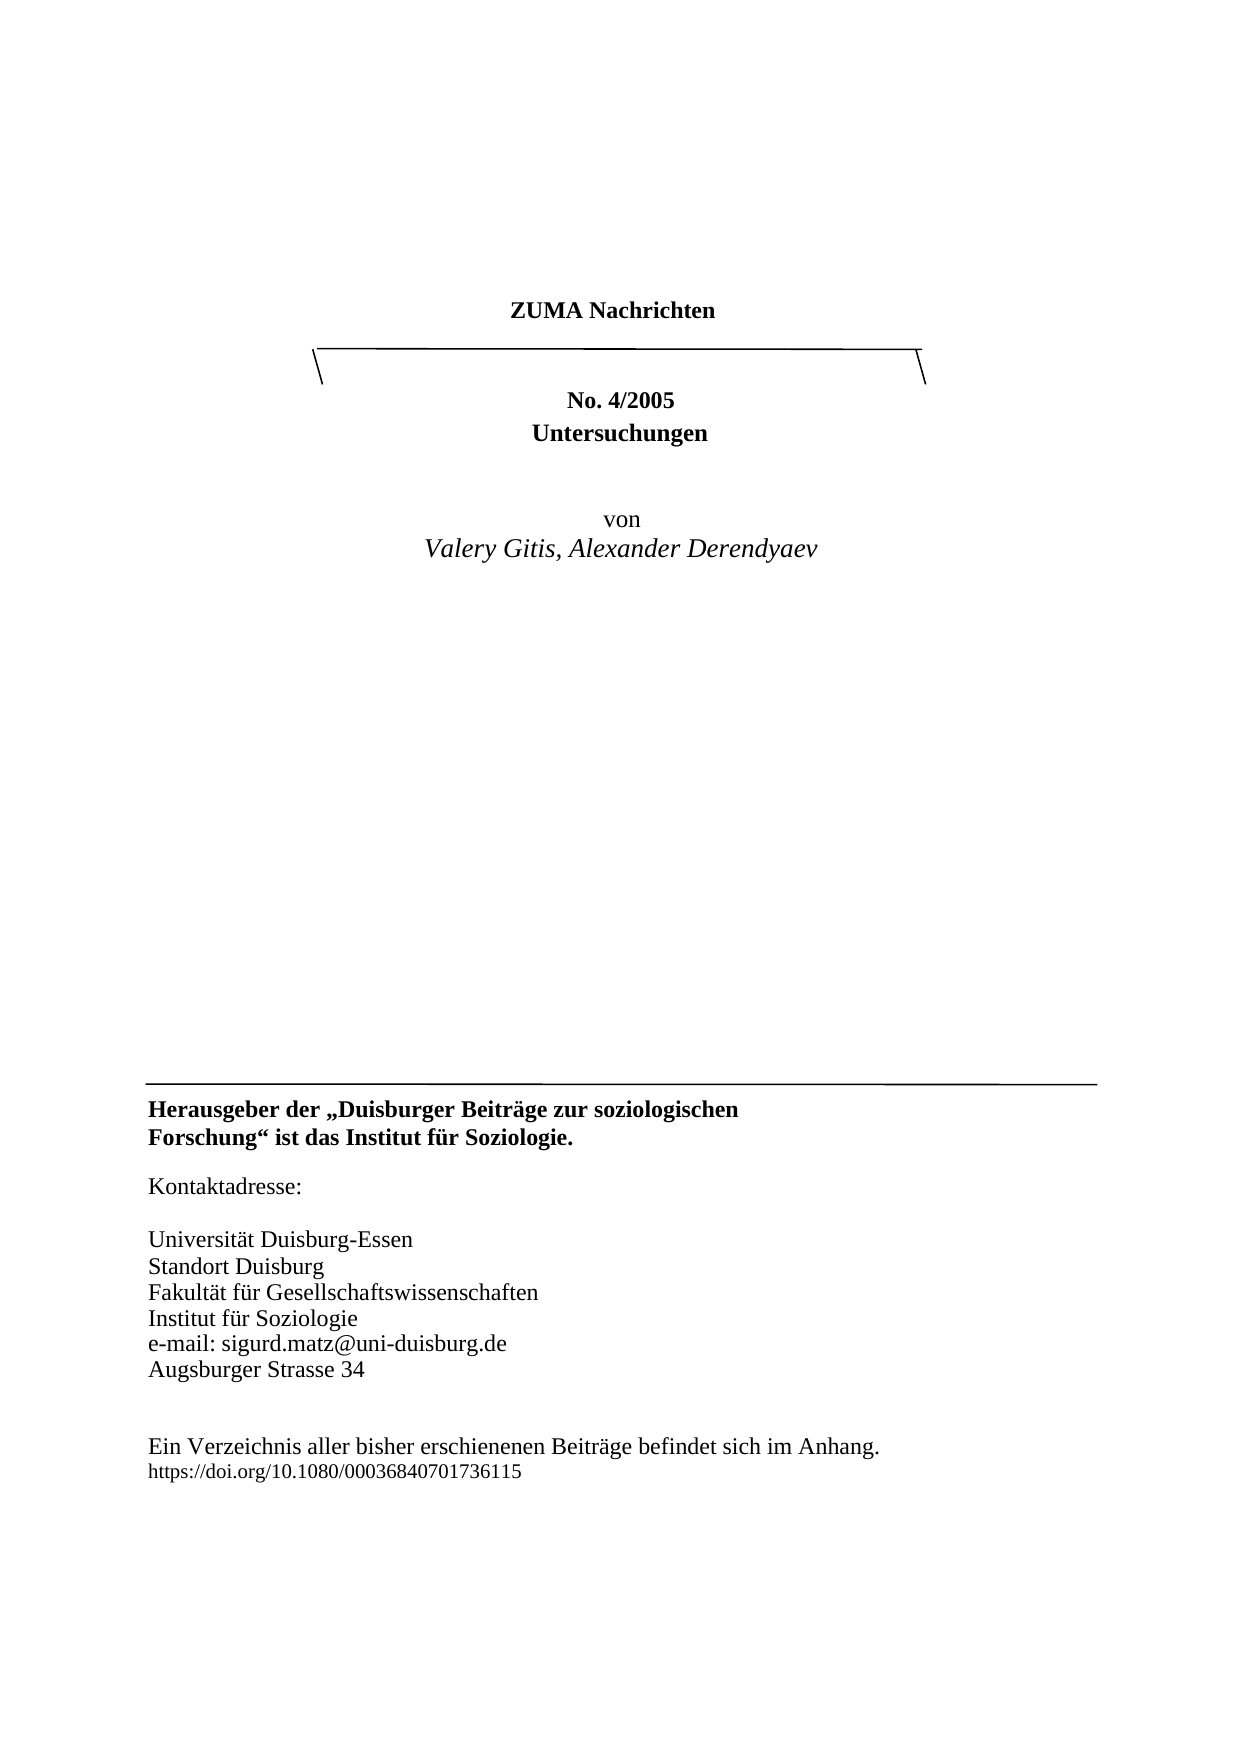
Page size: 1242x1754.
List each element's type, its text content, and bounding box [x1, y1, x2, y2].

text Herausgeber der „Duisburger Beiträge zur soziologischen Forschung“ ist das Institut für Soziologie. [148, 1096, 837, 1150]
text Augsburger Strasse 34 [148, 1357, 443, 1383]
text e-mail: sigurd.matz@uni-duisburg.de [148, 1332, 1092, 1357]
text Valery Gitis, Alexander Derendyaev [148, 533, 1094, 564]
text https://doi.org/10.1080/00036840701736115 [148, 1459, 1092, 1483]
text Kontaktadresse: [148, 1172, 1092, 1199]
text Universität Duisburg-Essen [148, 1225, 1092, 1253]
text Ein Verzeichnis aller bisher erschienenen Beiträge befindet sich im Anhang. [148, 1432, 1092, 1459]
text von [148, 504, 1096, 533]
text ZUMA Nachrichten [148, 297, 1077, 324]
text No. 4/2005 [148, 386, 1094, 414]
text Untersuchungen [148, 418, 1092, 446]
text Standort Duisburg [148, 1253, 1092, 1280]
text Fakultät für Gesellschaftswissenschaften [148, 1280, 1092, 1306]
text Institut für Soziologie [148, 1306, 1092, 1332]
